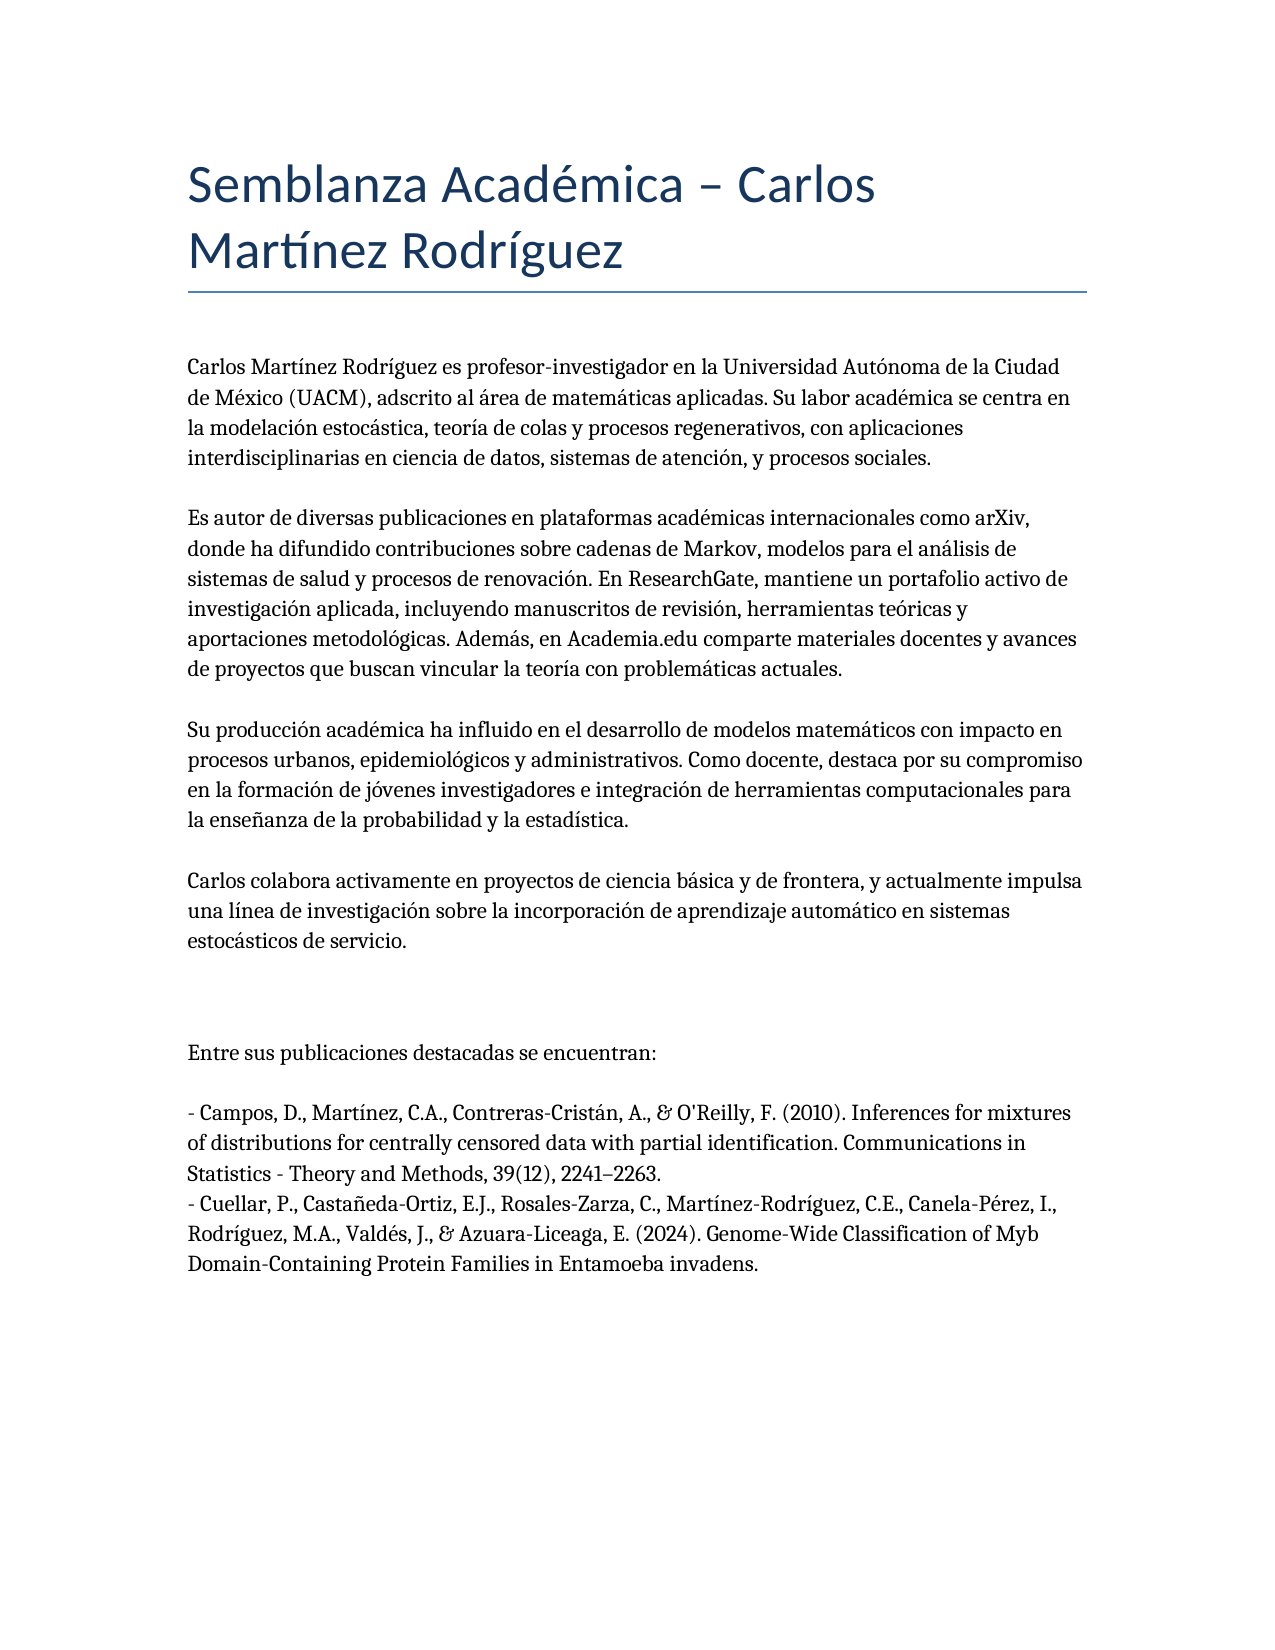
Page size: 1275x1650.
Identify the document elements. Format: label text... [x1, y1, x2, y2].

text Entre sus publicaciones destacadas se encuentran: - Campos, D., Martínez, C.A., Contreras-Cristán, A., & O'Reilly, F. (2010). Inferences for mixtures of distributions for centrally censored data with partial identification. Communications in Statistics - Theory and Methods, 39(12), 2241–2263. - Cuellar, P., Castañeda-Ortiz, E.J., Rosales-Zarza, C., Martínez-Rodríguez, C.E., Canela-Pérez, I., Rodríguez, M.A., Valdés, J., & Azuara-Liceaga, E. (2024). Genome-Wide Classification of Myb Domain-Containing Protein Families in Entamoeba invadens. [187, 1009, 1087, 1308]
title Semblanza Académica – Carlos Martínez Rodríguez [187, 150, 1087, 293]
text Carlos Martínez Rodríguez es profesor-investigador en la Universidad Autónoma de la Ciudad de México (UACM), adscrito al área de matemáticas aplicadas. Su labor académica se centra en la modelación estocástica, teoría de colas y procesos regenerativos, con aplicaciones interdisciplinarias en ciencia de datos, sistemas de atención, y procesos sociales. Es autor de diversas publicaciones en plataformas académicas internacionales como arXiv, donde ha difundido contribuciones sobre cadenas de Markov, modelos para el análisis de sistemas de salud y procesos de renovación. En ResearchGate, mantiene un portafolio activo de investigación aplicada, incluyendo manuscritos de revisión, herramientas teóricas y aportaciones metodológicas. Además, en Academia.edu comparte materiales docentes y avances de proyectos que buscan vincular la teoría con problemáticas actuales. Su producción académica ha influido en el desarrollo de modelos matemáticos con impacto en procesos urbanos, epidemiológicos y administrativos. Como docente, destaca por su compromiso en la formación de jóvenes investigadores e integración de herramientas computacionales para la enseñanza de la probabilidad y la estadística. Carlos colabora activamente en proyectos de ciencia básica y de frontera, y actualmente impulsa una línea de investigación sobre la incorporación de aprendizaje automático en sistemas estocásticos de servicio. [187, 324, 1087, 985]
